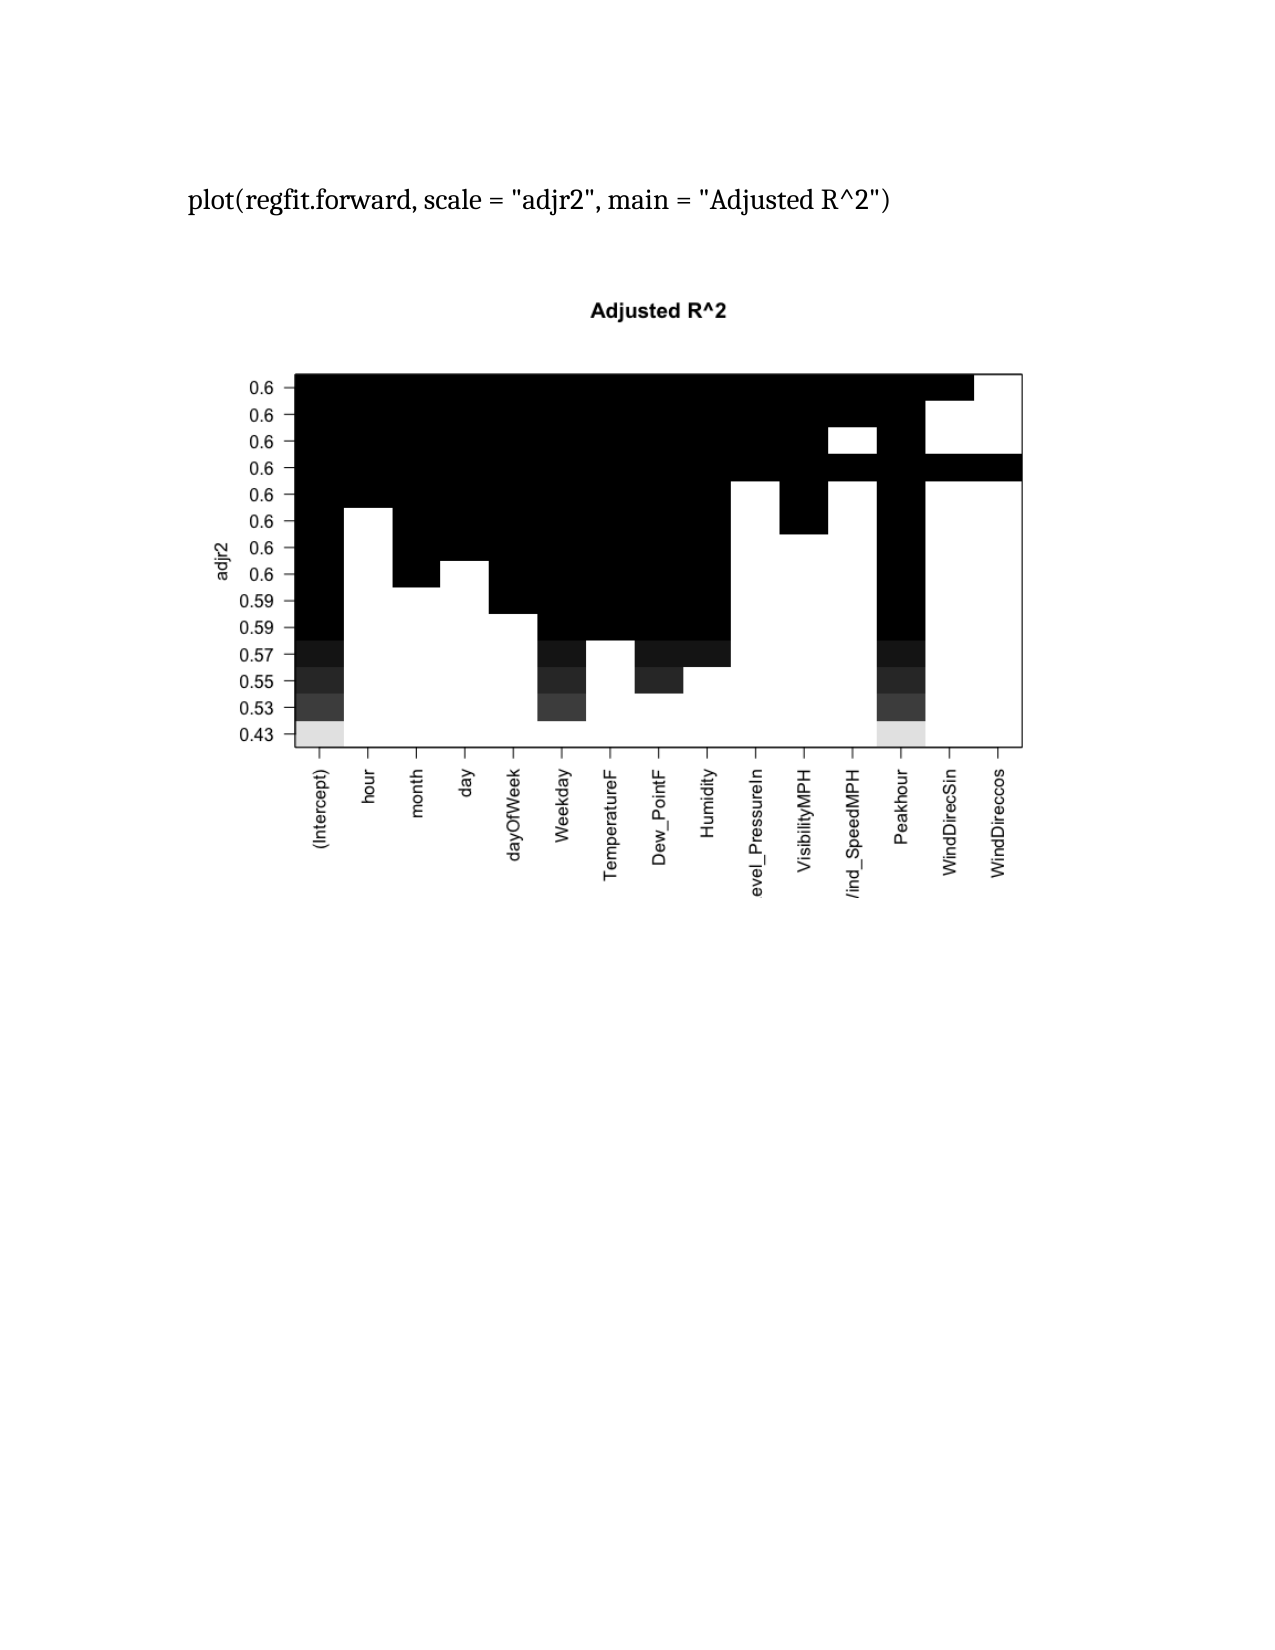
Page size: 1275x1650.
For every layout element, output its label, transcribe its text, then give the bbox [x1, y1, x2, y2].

picture [187, 245, 1088, 898]
text plot(regfit.forward, scale = "adjr2", main = "Adjusted R^2") [187, 183, 1087, 217]
